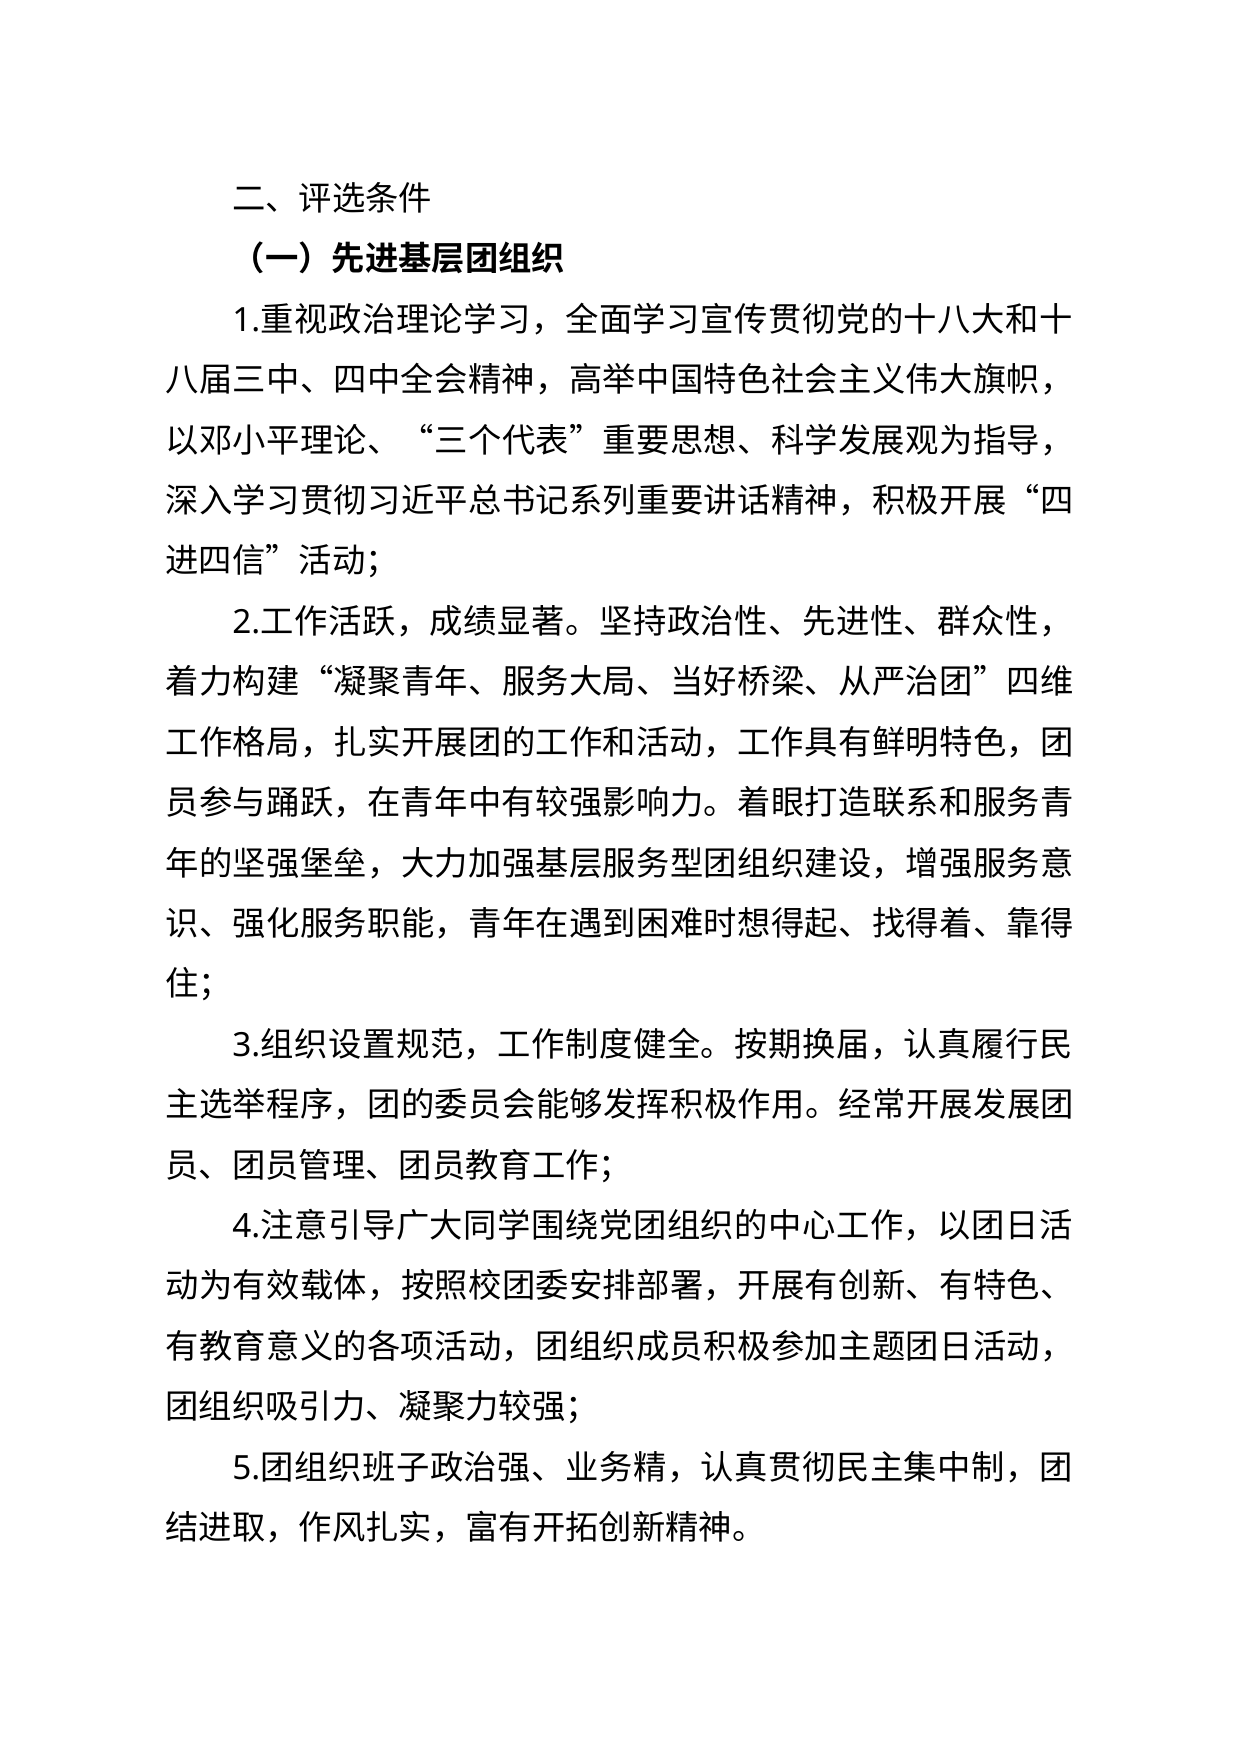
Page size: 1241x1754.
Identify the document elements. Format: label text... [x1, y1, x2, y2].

text 二、评选条件 [165, 162, 1075, 222]
text 4.注意引导广大同学围绕党团组织的中心工作，以团日活动为有效载体，按照校团委安排部署，开展有创新、有特色、有教育意义的各项活动，团组织成员积极参加主题团日活动，团组织吸引力、凝聚力较强； [165, 1189, 1075, 1431]
text 3.组织设置规范，工作制度健全。按期换届，认真履行民主选举程序，团的委员会能够发挥积极作用。经常开展发展团员、团员管理、团员教育工作； [165, 1008, 1075, 1189]
text 2.工作活跃，成绩显著。坚持政治性、先进性、群众性，着力构建“凝聚青年、服务大局、当好桥梁、从严治团”四维工作格局，扎实开展团的工作和活动，工作具有鲜明特色，团员参与踊跃，在青年中有较强影响力。着眼打造联系和服务青年的坚强堡垒，大力加强基层服务型团组织建设，增强服务意识、强化服务职能，青年在遇到困难时想得起、找得着、靠得住； [165, 585, 1075, 1008]
text 5.团组织班子政治强、业务精，认真贯彻民主集中制，团结进取，作风扎实，富有开拓创新精神。 [165, 1431, 1075, 1552]
text 1.重视政治理论学习，全面学习宣传贯彻党的十八大和十八届三中、四中全会精神，高举中国特色社会主义伟大旗帜，以邓小平理论、“三个代表”重要思想、科学发展观为指导，深入学习贯彻习近平总书记系列重要讲话精神，积极开展“四进四信”活动； [165, 283, 1075, 585]
text （一）先进基层团组织 [165, 222, 1075, 283]
